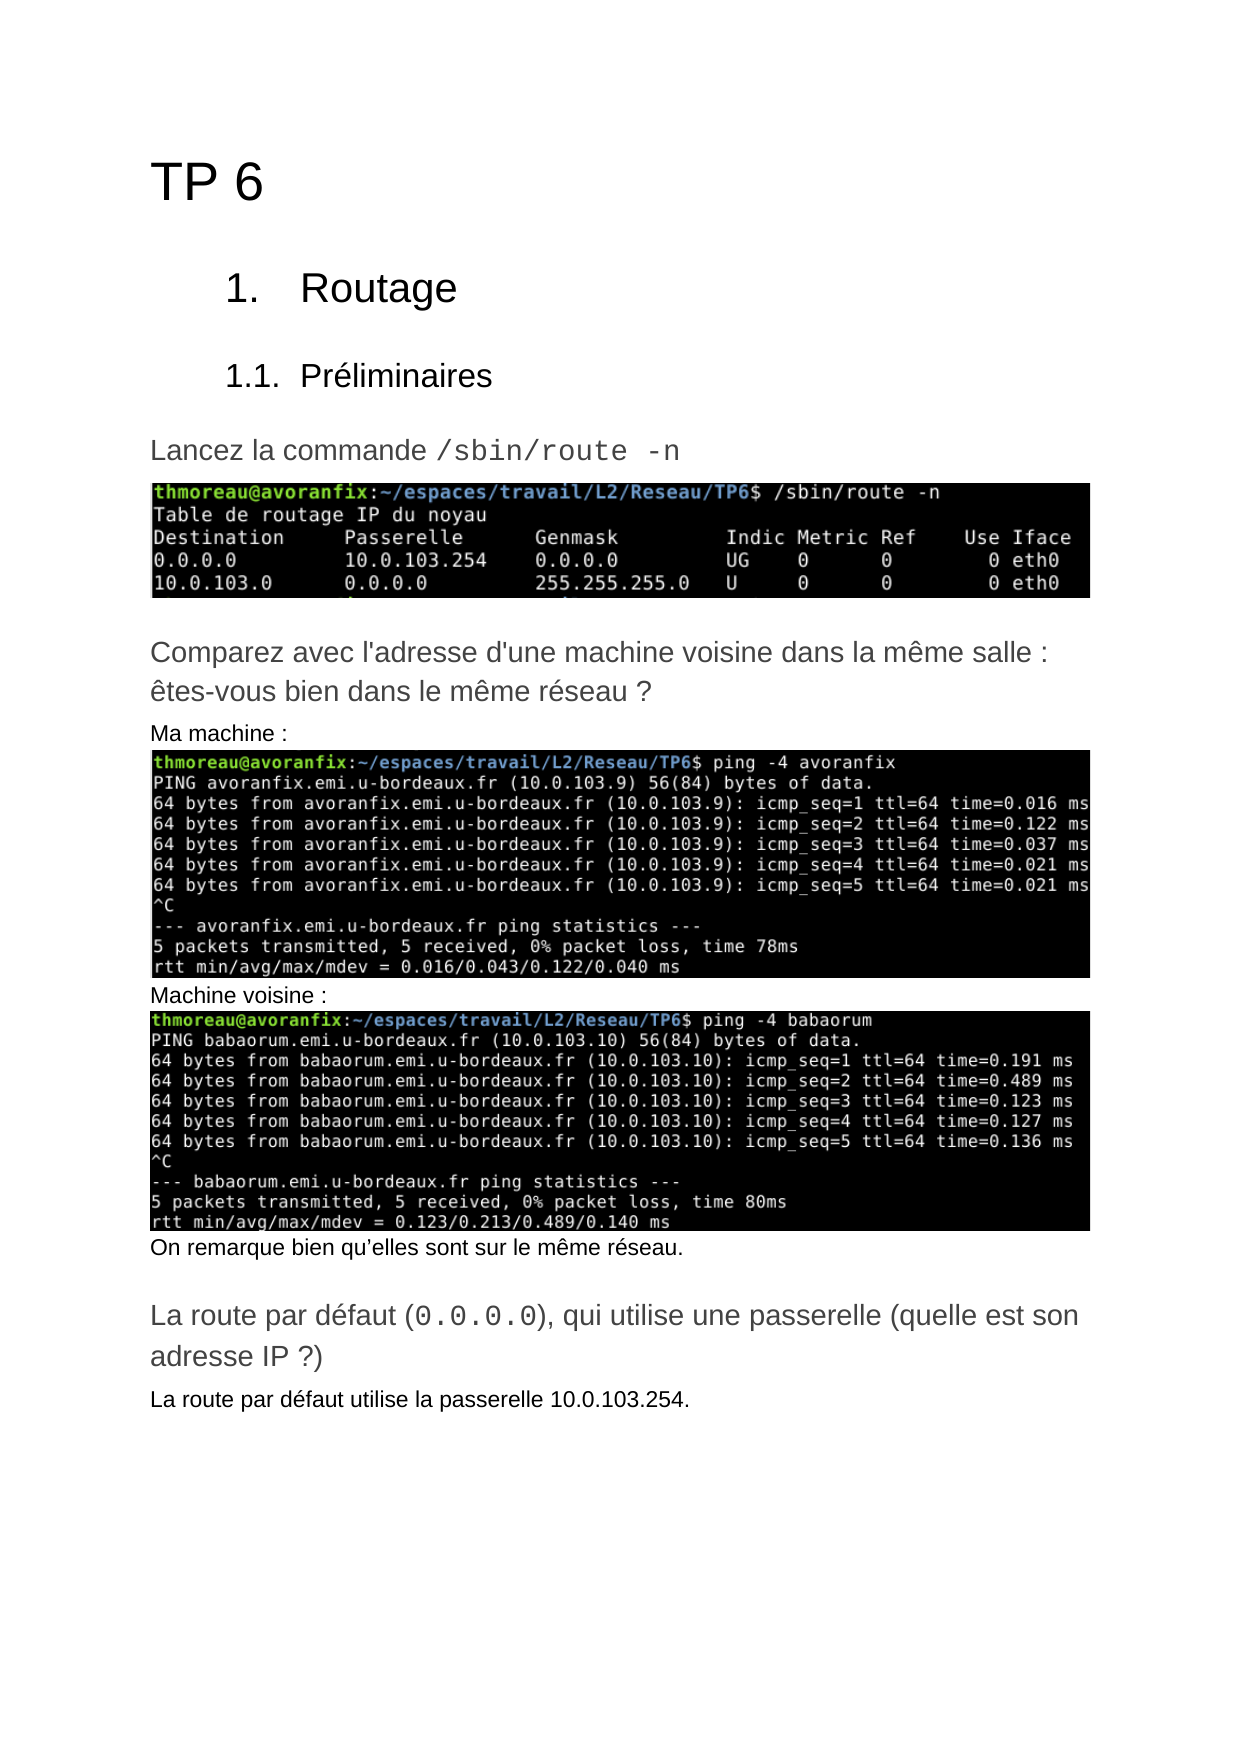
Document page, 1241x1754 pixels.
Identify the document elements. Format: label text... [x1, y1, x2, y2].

subtitle 1.1. Préliminaires [150, 356, 1090, 394]
text Machine voisine : [150, 982, 1090, 1008]
picture [150, 1011, 1091, 1231]
subtitle Comparez avec l'adresse d'une machine voisine dans la même salle : êtes-vous bien dans le même réseau ? [150, 635, 1090, 707]
picture [150, 483, 1091, 598]
title TP 6 [150, 150, 1090, 212]
text La route par défaut utilise la passerelle 10.0.103.254. [150, 1386, 1090, 1412]
subtitle La route par défaut (0.0.0.0), qui utilise une passerelle (quelle est son adresse IP ?) [150, 1298, 1090, 1373]
subtitle Lancez la commande /sbin/route -n [150, 433, 1090, 469]
subtitle 1. Routage [150, 263, 1090, 311]
text On remarque bien qu’elles sont sur le même réseau. [150, 1234, 1090, 1261]
text Ma machine : [150, 720, 1090, 747]
picture [150, 750, 1091, 978]
